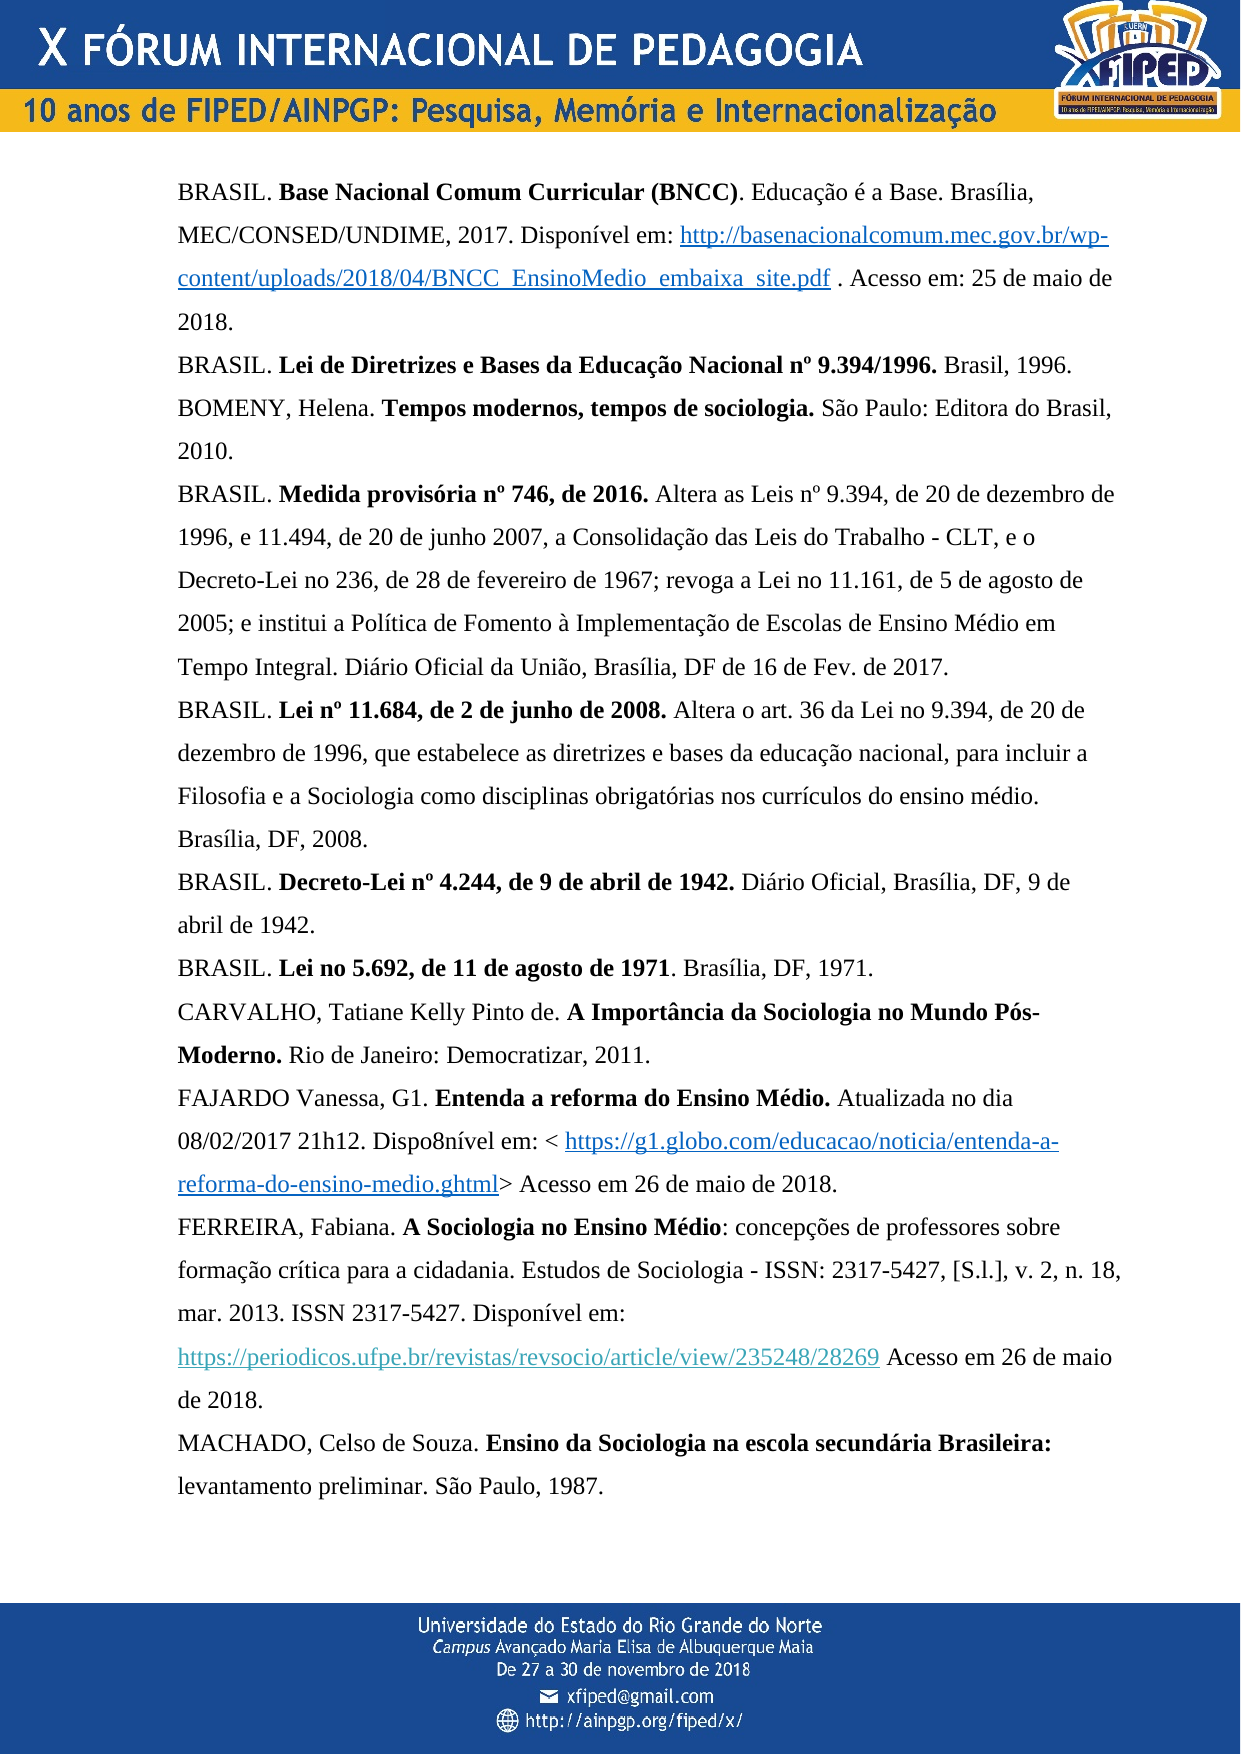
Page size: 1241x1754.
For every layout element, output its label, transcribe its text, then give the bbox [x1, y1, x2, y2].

text FERREIRA, Fabiana. A Sociologia no Ensino Médio: concepções de professores sobre formação crítica para a cidadania. Estudos de Sociologia - ISSN: 2317-5427, [S.l.], v. 2, n. 18, mar. 2013. ISSN 2317-5427. Disponível em: https://periodicos.ufpe.br/revistas/revsocio/article/view/235248/28269 Acesso em 26 de maio de 2018. [177, 1212, 1122, 1413]
text BRASIL. Decreto-Lei nº 4.244, de 9 de abril de 1942. Diário Oficial, Brasília, DF, 9 de abril de 1942. [177, 867, 1122, 939]
text CARVALHO, Tatiane Kelly Pinto de. A Importância da Sociologia no Mundo Pós-Moderno. Rio de Janeiro: Democratizar, 2011. [177, 997, 1122, 1068]
picture [0, 1603, 1241, 1754]
text FAJARDO Vanessa, G1. Entenda a reforma do Ensino Médio. Atualizada no dia 08/02/2017 21h12. Dispo8nível em: < https://g1.globo.com/educacao/noticia/entenda-a-reforma-do-ensino-medio.ghtml> Acesso em 26 de maio de 2018. [177, 1083, 1122, 1198]
text BRASIL. Lei no 5.692, de 11 de agosto de 1971. Brasília, DF, 1971. [177, 953, 1122, 982]
text MACHADO, Celso de Souza. Ensino da Sociologia na escola secundária Brasileira: levantamento preliminar. São Paulo, 1987. [177, 1428, 1122, 1500]
text BOMENY, Helena. Tempos modernos, tempos de sociologia. São Paulo: Editora do Brasil, 2010. [177, 393, 1122, 465]
text BRASIL. Lei de Diretrizes e Bases da Educação Nacional nº 9.394/1996. Brasil, 1996. [177, 350, 1122, 378]
text BRASIL. Base Nacional Comum Curricular (BNCC). Educação é a Base. Brasília, MEC/CONSED/UNDIME, 2017. Disponível em: http://basenacionalcomum.mec.gov.br/wp-content/uploads/2018/04/BNCC_EnsinoMedio_embaixa_site.pdf . Acesso em: 25 de maio de 2018. [177, 177, 1122, 335]
text BRASIL. Medida provisória nº 746, de 2016. Altera as Leis nº 9.394, de 20 de dezembro de 1996, e 11.494, de 20 de junho 2007, a Consolidação das Leis do Trabalho - CLT, e o Decreto-Lei no 236, de 28 de fevereiro de 1967; revoga a Lei no 11.161, de 5 de agosto de 2005; e institui a Política de Fomento à Implementação de Escolas de Ensino Médio em Tempo Integral. Diário Oficial da União, Brasília, DF de 16 de Fev. de 2017. [177, 479, 1122, 680]
text BRASIL. Lei nº 11.684, de 2 de junho de 2008. Altera o art. 36 da Lei no 9.394, de 20 de dezembro de 1996, que estabelece as diretrizes e bases da educação nacional, para incluir a Filosofia e a Sociologia como disciplinas obrigatórias nos currículos do ensino médio. Brasília, DF, 2008. [177, 695, 1122, 853]
picture [0, 0, 1241, 132]
